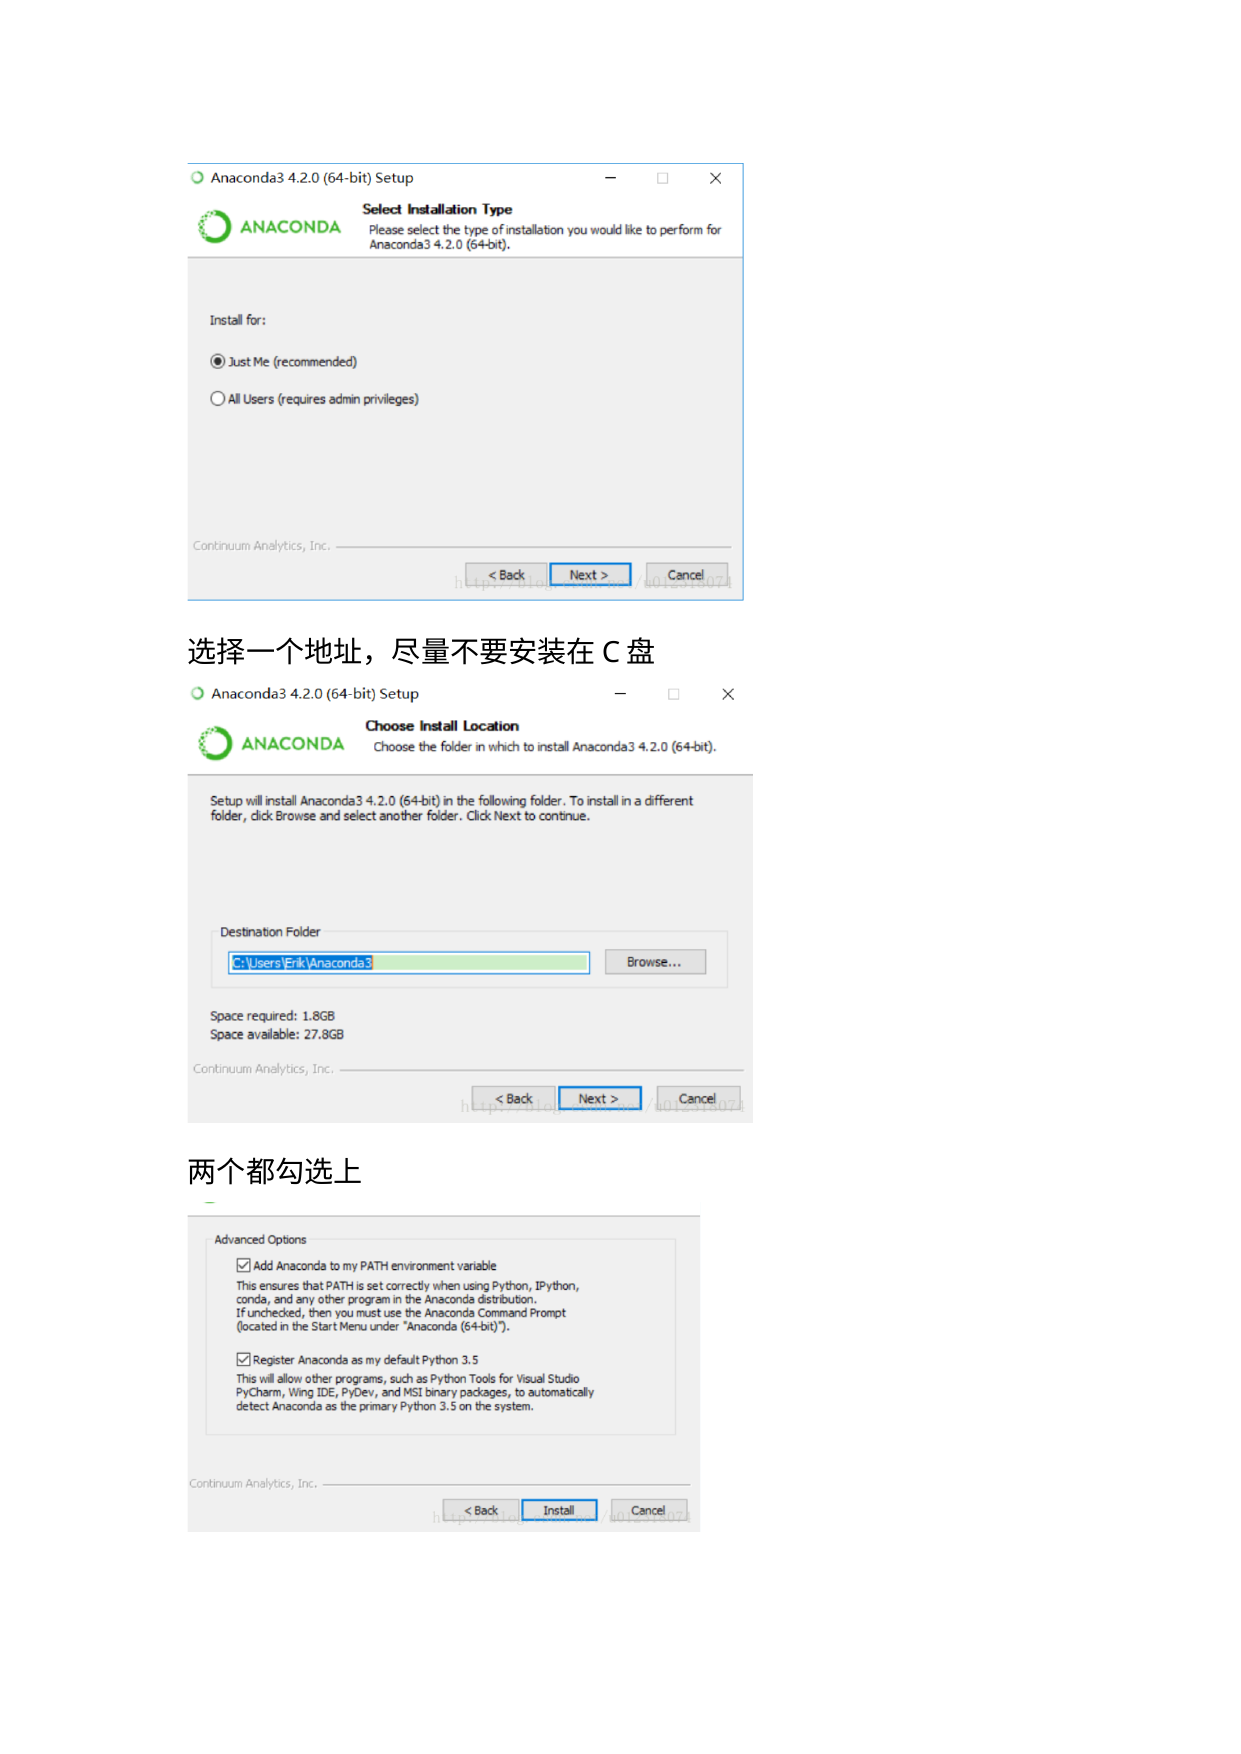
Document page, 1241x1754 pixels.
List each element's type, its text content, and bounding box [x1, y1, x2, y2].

picture [187, 1202, 700, 1532]
picture [187, 162, 744, 601]
picture [187, 682, 753, 1123]
text 两个都勾选上 [187, 1137, 1053, 1202]
text 选择一个地址，尽量不要安装在C盘 [187, 617, 1053, 682]
